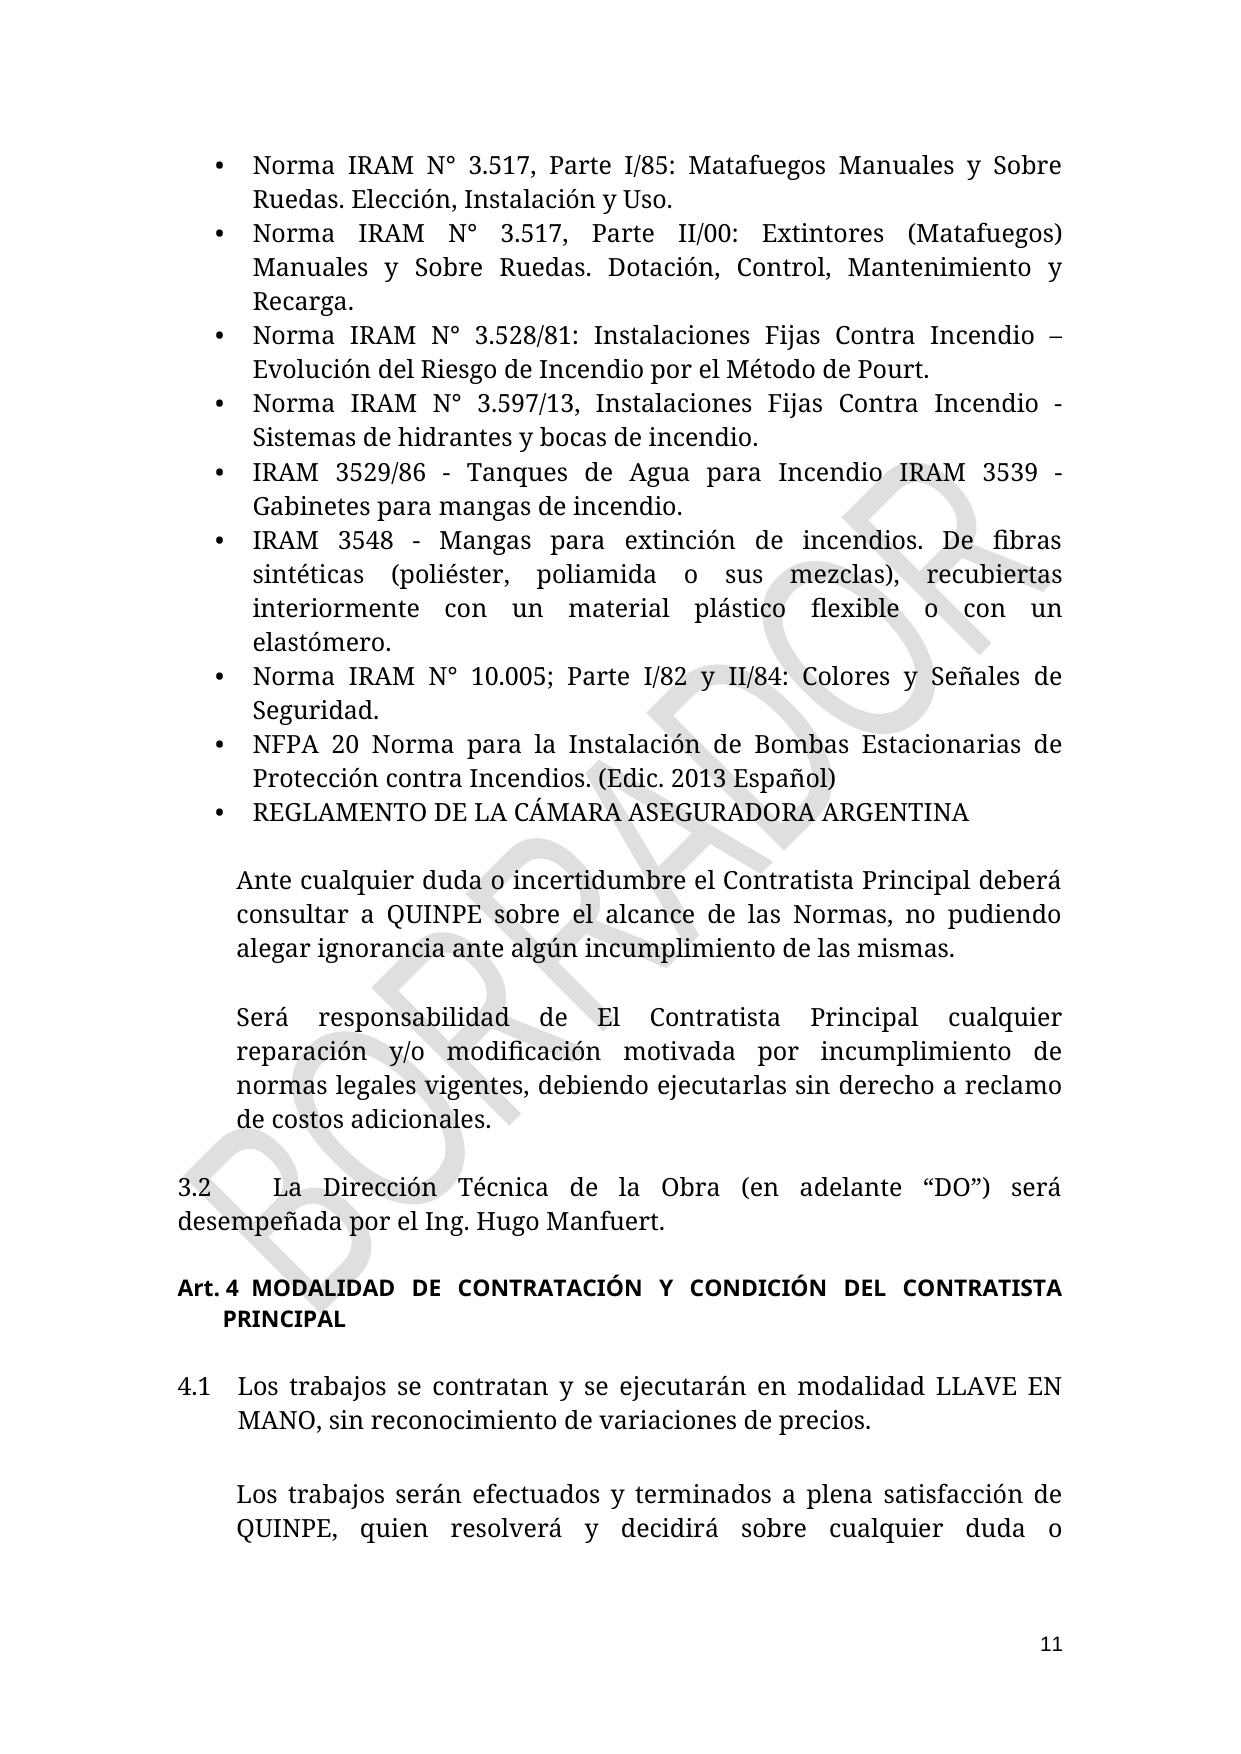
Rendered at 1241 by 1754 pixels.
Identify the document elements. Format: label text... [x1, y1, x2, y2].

text Ante cualquier duda o incertidumbre el Contratista Principal deberá consultar a QUINPE sobre el alcance de las Normas, no pudiendo alegar ignorancia ante algún incumplimiento de las mismas. [236, 863, 1063, 965]
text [236, 1477, 1063, 1545]
text 3.2 La Dirección Técnica de la Obra (en adelante “DO”) será desempeñada por el Ing. Hugo Manfuert. [177, 1169, 1063, 1238]
list IRAM 3529/86 - Tanques de Agua para Incendio IRAM 3539 - Gabinetes para mangas de incendio. [215, 454, 1063, 522]
text Será responsabilidad de El Contratista Principal cualquier reparación y/o modificación motivada por incumplimiento de normas legales vigentes, debiendo ejecutarlas sin derecho a reclamo de costos adicionales. [236, 999, 1063, 1135]
subtitle Los trabajos se contratan y se ejecutarán en modalidad LLAVE EN MANO, sin reconocimiento de variaciones de precios. [177, 1368, 1063, 1436]
list Norma IRAM N° 3.517, Parte II/00: Extintores (Matafuegos) Manuales y Sobre Ruedas. Dotación, Control, Mantenimiento y Recarga. [215, 216, 1063, 318]
subtitle MODALIDAD DE CONTRATACIÓN Y CONDICIÓN DEL CONTRATISTA PRINCIPAL [177, 1272, 1063, 1334]
list Norma IRAM N° 10.005; Parte I/82 y II/84: Colores y Señales de Seguridad. [215, 658, 1063, 727]
list NFPA 20 Norma para la Instalación de Bombas Estacionarias de Protección contra Incendios. (Edic. 2013 Español) [215, 727, 1063, 795]
list IRAM 3548 - Mangas para extinción de incendios. De fibras sintéticas (poliéster, poliamida o sus mezclas), recubiertas interiormente con un material plástico flexible o con un elastómero. [215, 522, 1063, 658]
list Norma IRAM N° 3.597/13, Instalaciones Fijas Contra Incendio - Sistemas de hidrantes y bocas de incendio. [215, 386, 1063, 454]
list REGLAMENTO DE LA CÁMARA ASEGURADORA ARGENTINA [215, 795, 1063, 829]
list Norma IRAM N° 3.517, Parte I/85: Matafuegos Manuales y Sobre Ruedas. Elección, Instalación y Uso. [215, 148, 1063, 216]
list Norma IRAM N° 3.528/81: Instalaciones Fijas Contra Incendio – Evolución del Riesgo de Incendio por el Método de Pourt. [215, 318, 1063, 386]
